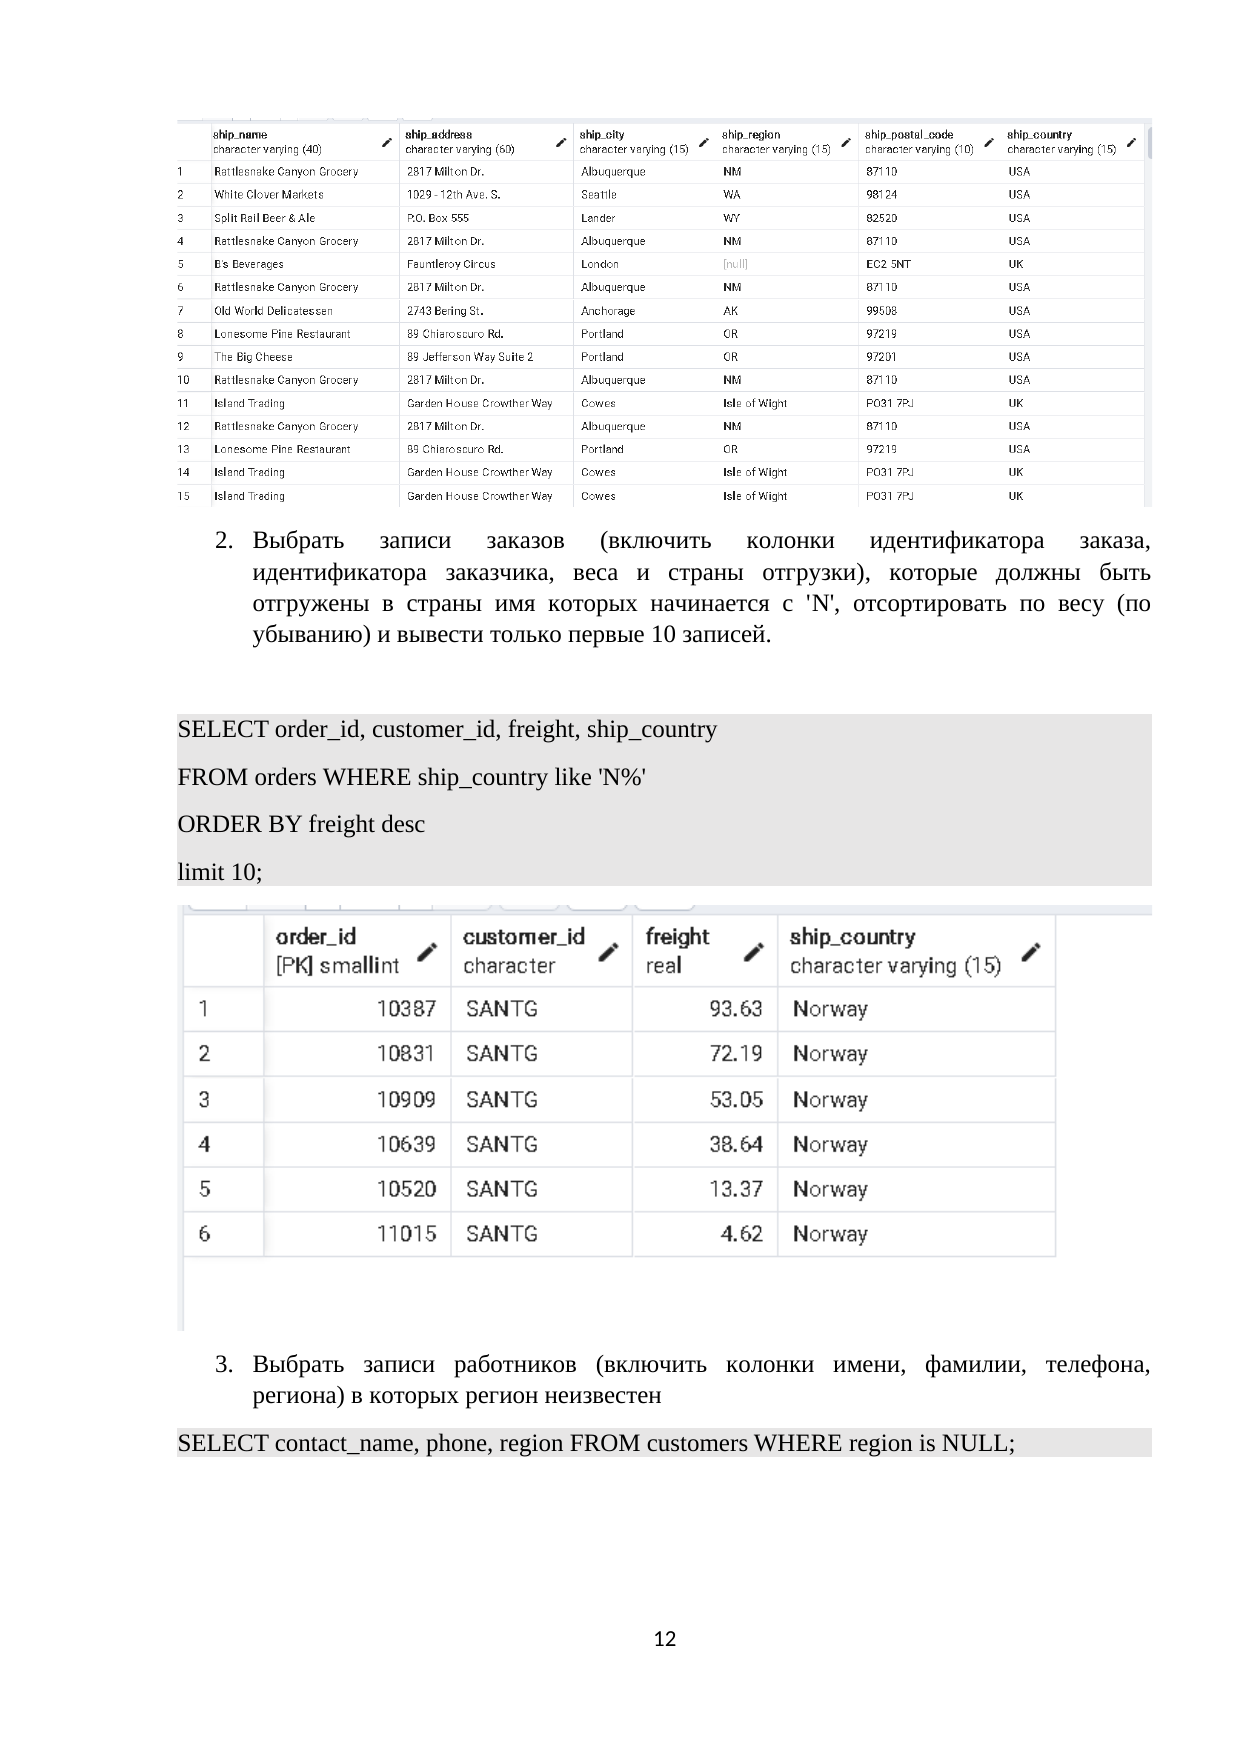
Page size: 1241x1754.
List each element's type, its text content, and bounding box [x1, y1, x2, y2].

list Выбрать записи заказов (включить колонки идентификатора заказа, идентификатора заказчика, веса и страны отгрузки), которые должны быть отгружены в страны имя которых начинается с 'N', отсортировать по весу (по убыванию) и вывести только первые 10 записей. [215, 526, 1152, 647]
text ORDER BY freight desc [177, 809, 1152, 838]
text FROM orders WHERE ship_country like 'N%' [177, 762, 1152, 791]
text SELECT order_id, customer_id, freight, ship_country [177, 714, 1152, 743]
text SELECT contact_name, phone, region FROM customers WHERE region is NULL; [177, 1428, 1152, 1457]
list Выбрать записи работников (включить колонки имени, фамилии, телефона, региона) в которых регион неизвестен [215, 1349, 1152, 1409]
text limit 10; [177, 857, 1152, 886]
picture [177, 905, 1153, 1331]
picture [177, 118, 1153, 507]
